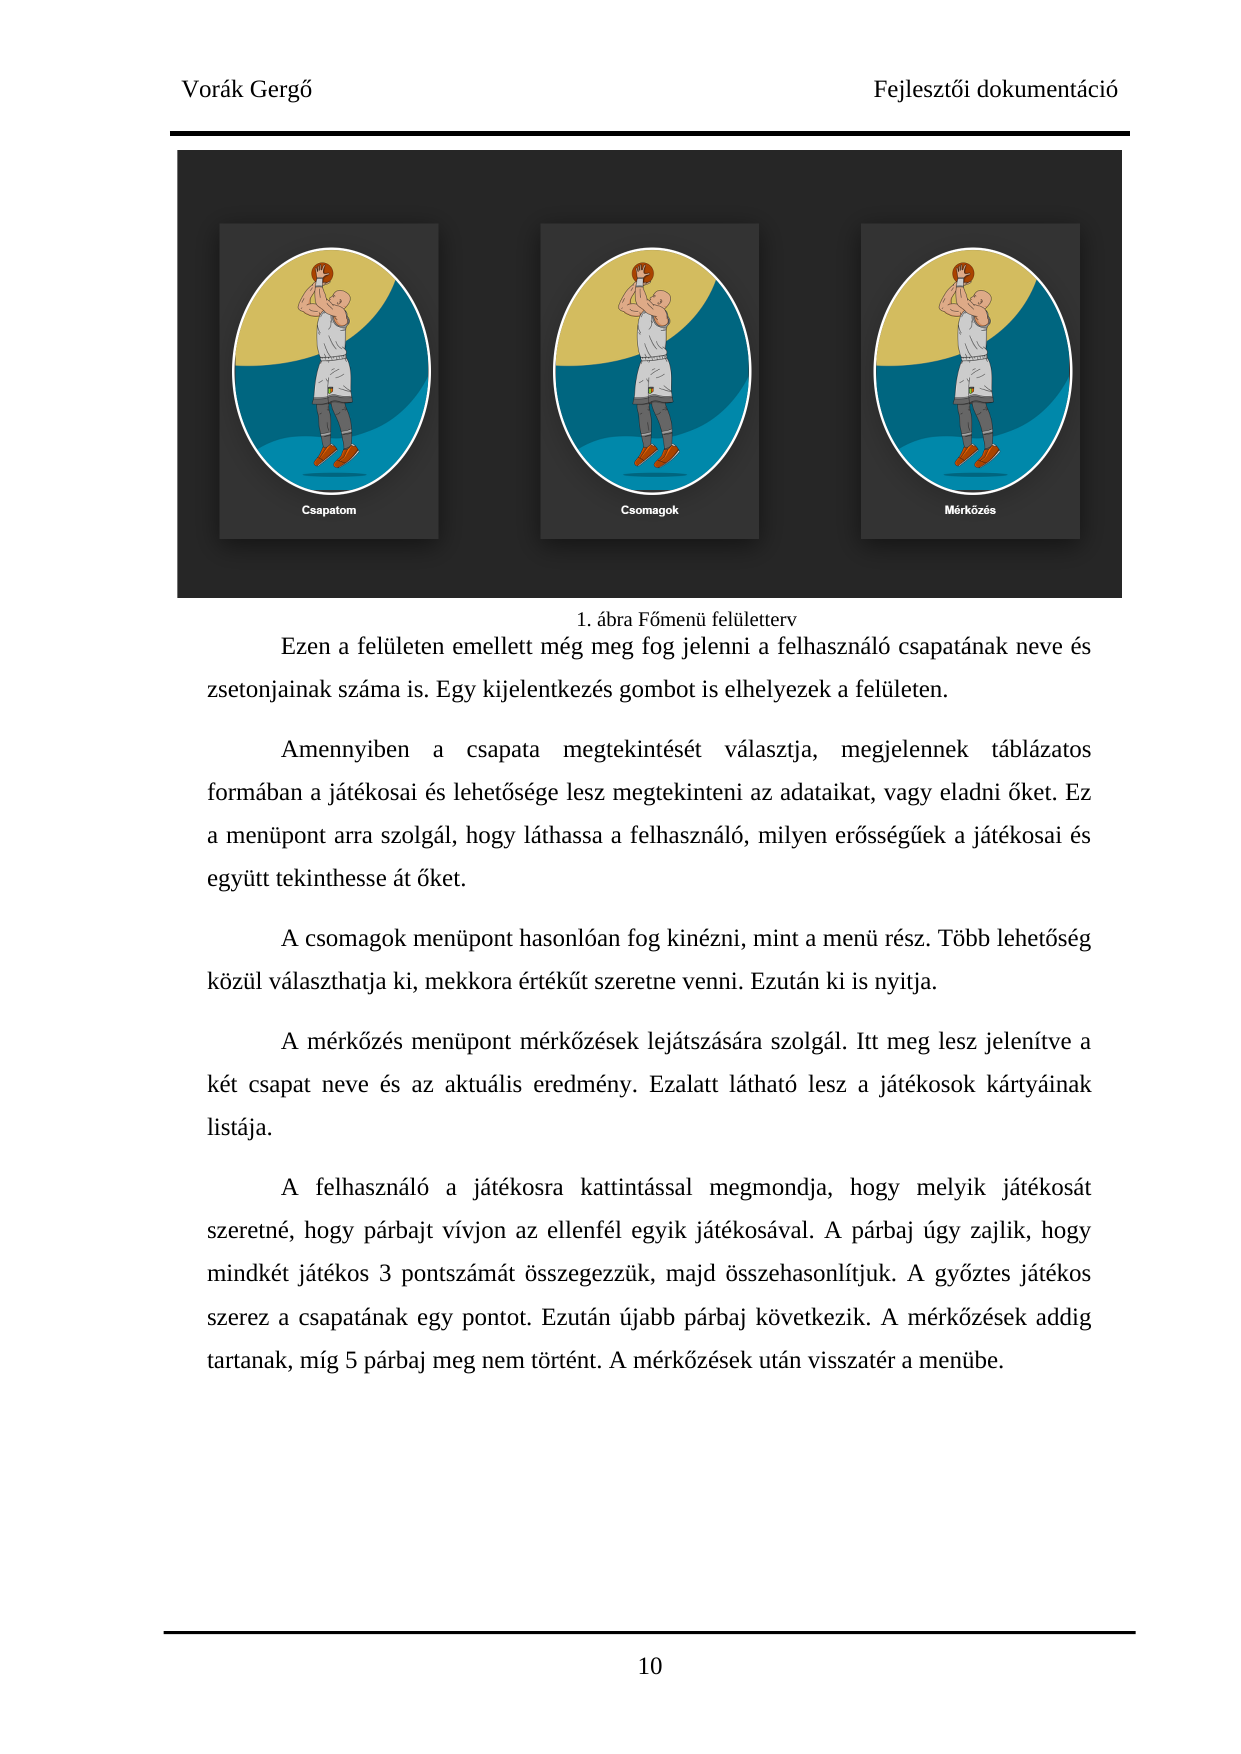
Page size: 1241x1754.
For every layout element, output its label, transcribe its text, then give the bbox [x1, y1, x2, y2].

text A mérkőzés menüpont mérkőzések lejátszására szolgál. Itt meg lesz jelenítve a két csapat neve és az aktuális eredmény. Ezalatt látható lesz a játékosok kártyáinak listája. [207, 1026, 1092, 1141]
picture [177, 150, 1122, 598]
text Ezen a felületen emellett még meg fog jelenni a felhasználó csapatának neve és zsetonjainak száma is. Egy kijelentkezés gombot is elhelyezek a felületen. [207, 631, 1092, 703]
text A felhasználó a játékosra kattintással megmondja, hogy melyik játékosát szeretné, hogy párbajt vívjon az ellenfél egyik játékosával. A párbaj úgy zajlik, hogy mindkét játékos 3 pontszámát összegezzük, majd összehasonlítjuk. A győztes játékos szerez a csapatának egy pontot. Ezután újabb párbaj következik. A mérkőzések addig tartanak, míg 5 párbaj meg nem történt. A mérkőzések után visszatér a menübe. [207, 1172, 1092, 1373]
text Amennyiben a csapata megtekintését választja, megjelennek táblázatos formában a játékosai és lehetősége lesz megtekinteni az adataikat, vagy eladni őket. Ez a menüpont arra szolgál, hogy láthassa a felhasználó, milyen erősségűek a játékosai és együtt tekinthesse át őket. [207, 734, 1092, 892]
text A csomagok menüpont hasonlóan fog kinézni, mint a menü rész. Több lehetőség közül választhatja ki, mekkora értékűt szeretne venni. Ezután ki is nyitja. [207, 923, 1092, 995]
